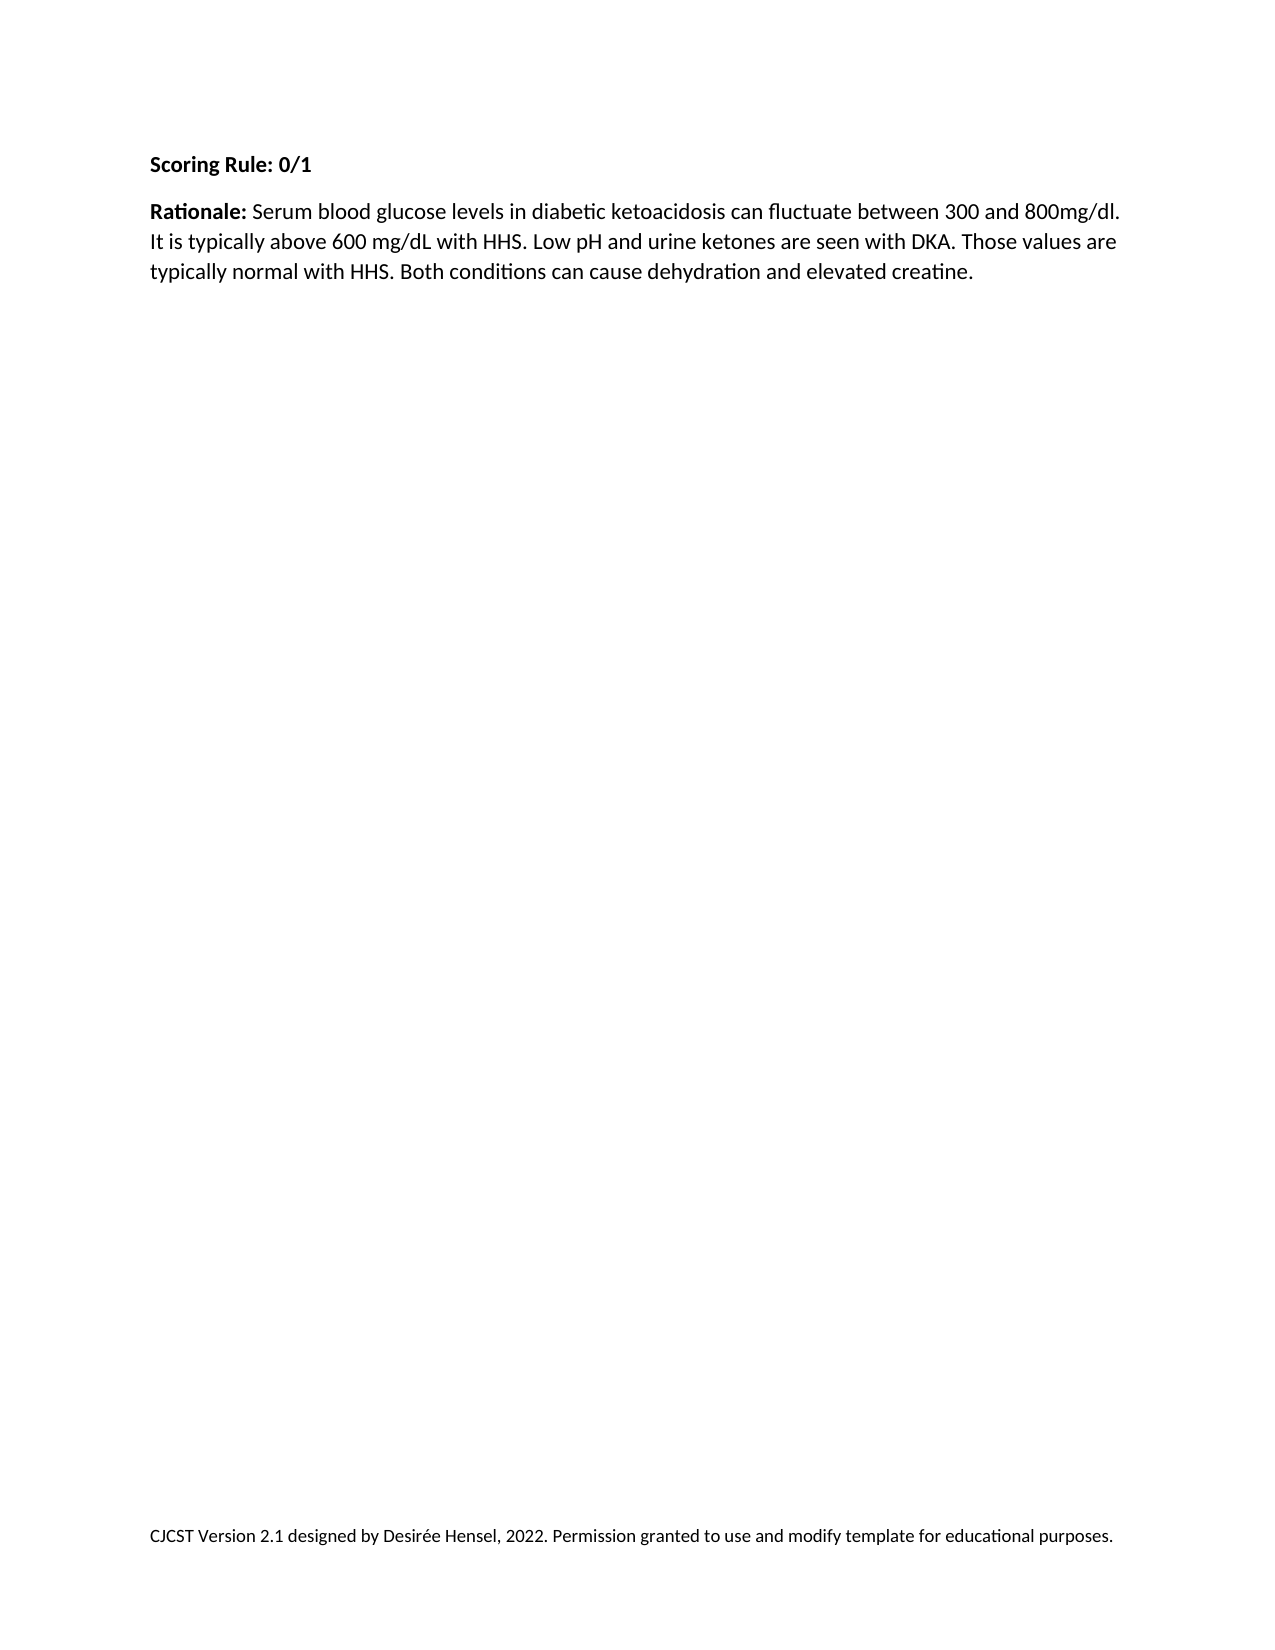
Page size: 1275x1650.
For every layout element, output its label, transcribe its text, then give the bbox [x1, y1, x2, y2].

text Scoring Rule: 0/1 [150, 150, 1125, 178]
text Rationale: Serum blood glucose levels in diabetic ketoacidosis can fluctuate between 300 and 800mg/dl. It is typically above 600 mg/dL with HHS. Low pH and urine ketones are seen with DKA. Those values are typically normal with HHS. Both conditions can cause dehydration and elevated creatine. [150, 197, 1125, 285]
